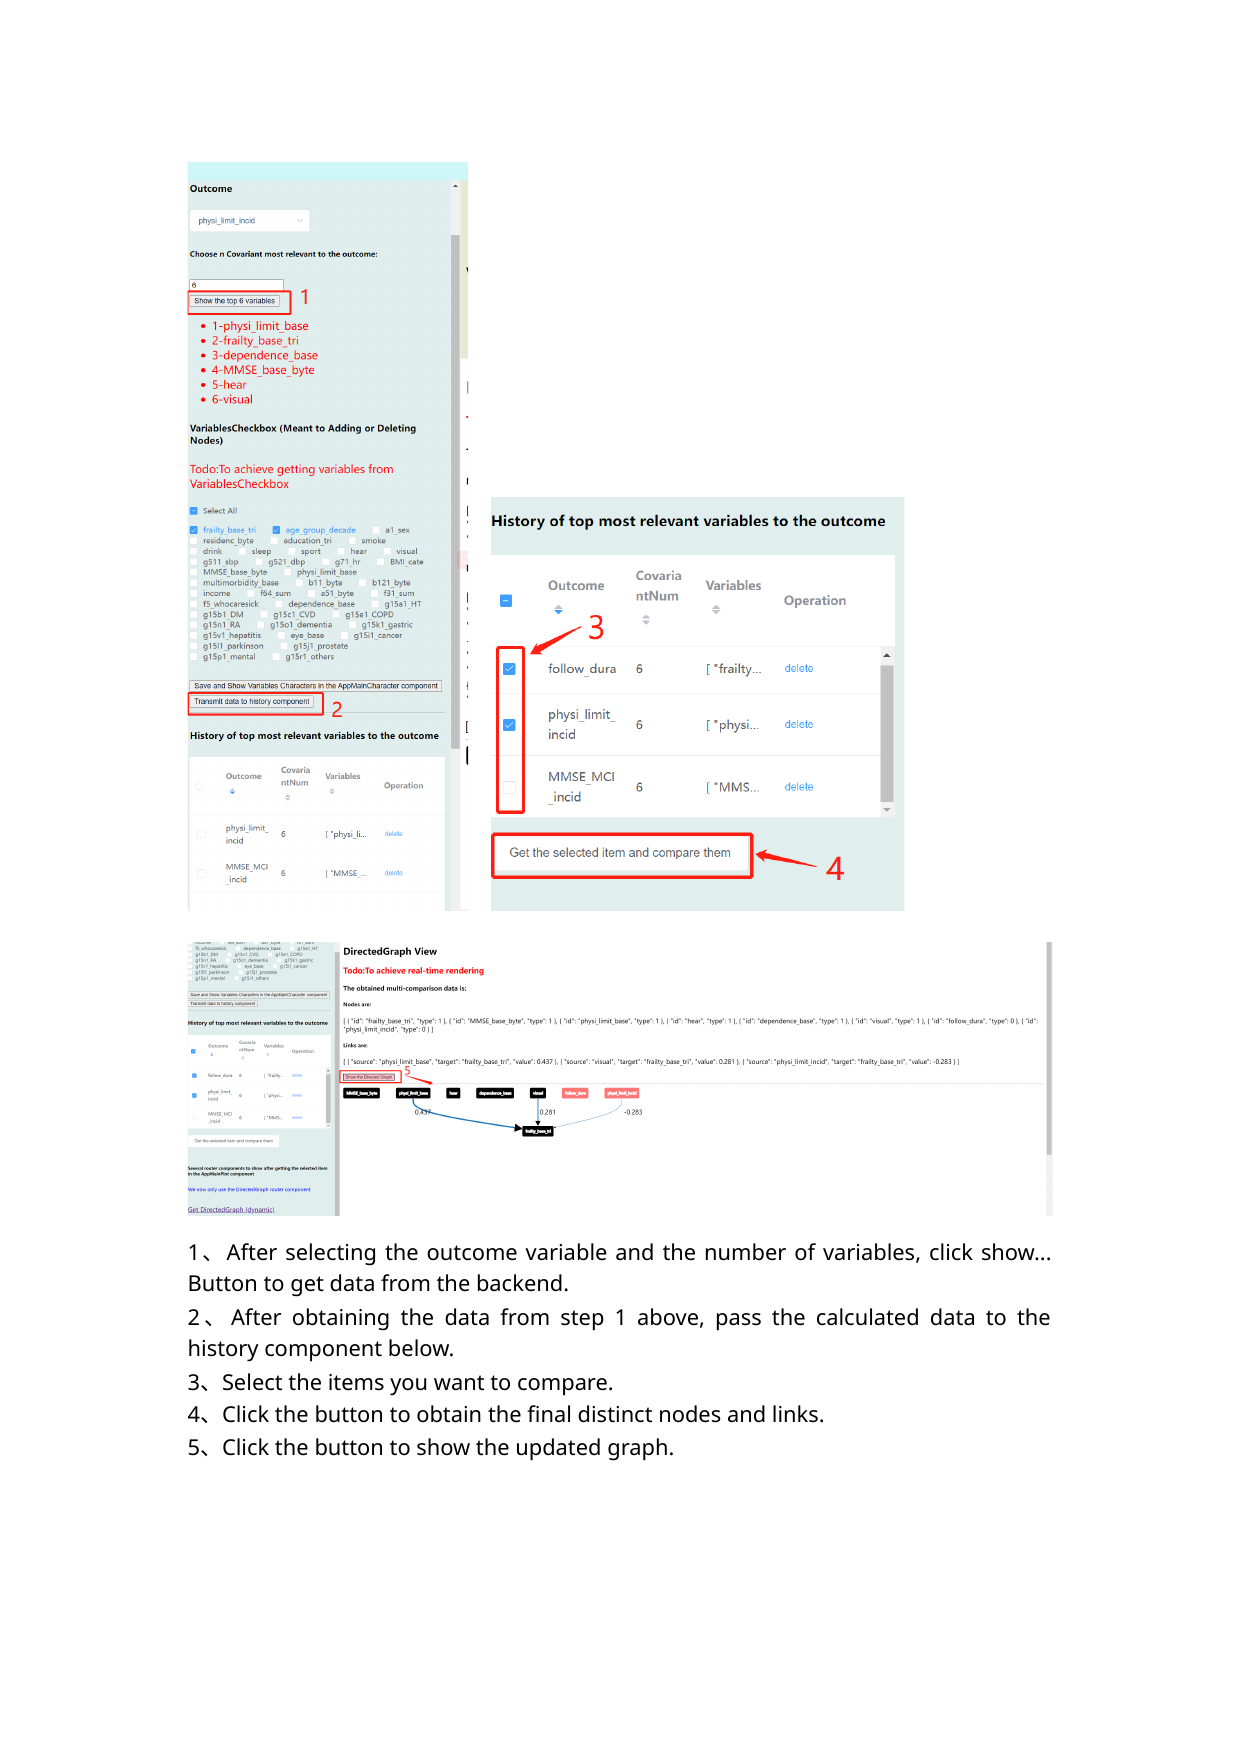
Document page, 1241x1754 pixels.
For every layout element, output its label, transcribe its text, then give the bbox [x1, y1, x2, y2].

picture [187, 942, 1053, 1216]
text 5、Click the button to show the updated graph. [187, 1429, 1053, 1462]
text 4、Click the button to obtain the final distinct nodes and links. [187, 1397, 1053, 1429]
picture [187, 162, 469, 911]
text 2、After obtaining the data from step 1 above, pass the calculated data to the history component below. [187, 1299, 1053, 1364]
picture [491, 497, 905, 911]
text 3、Select the items you want to compare. [187, 1364, 1053, 1397]
text 1、After selecting the outcome variable and the number of variables, click show... Button to get data from the backend. [187, 1234, 1053, 1299]
